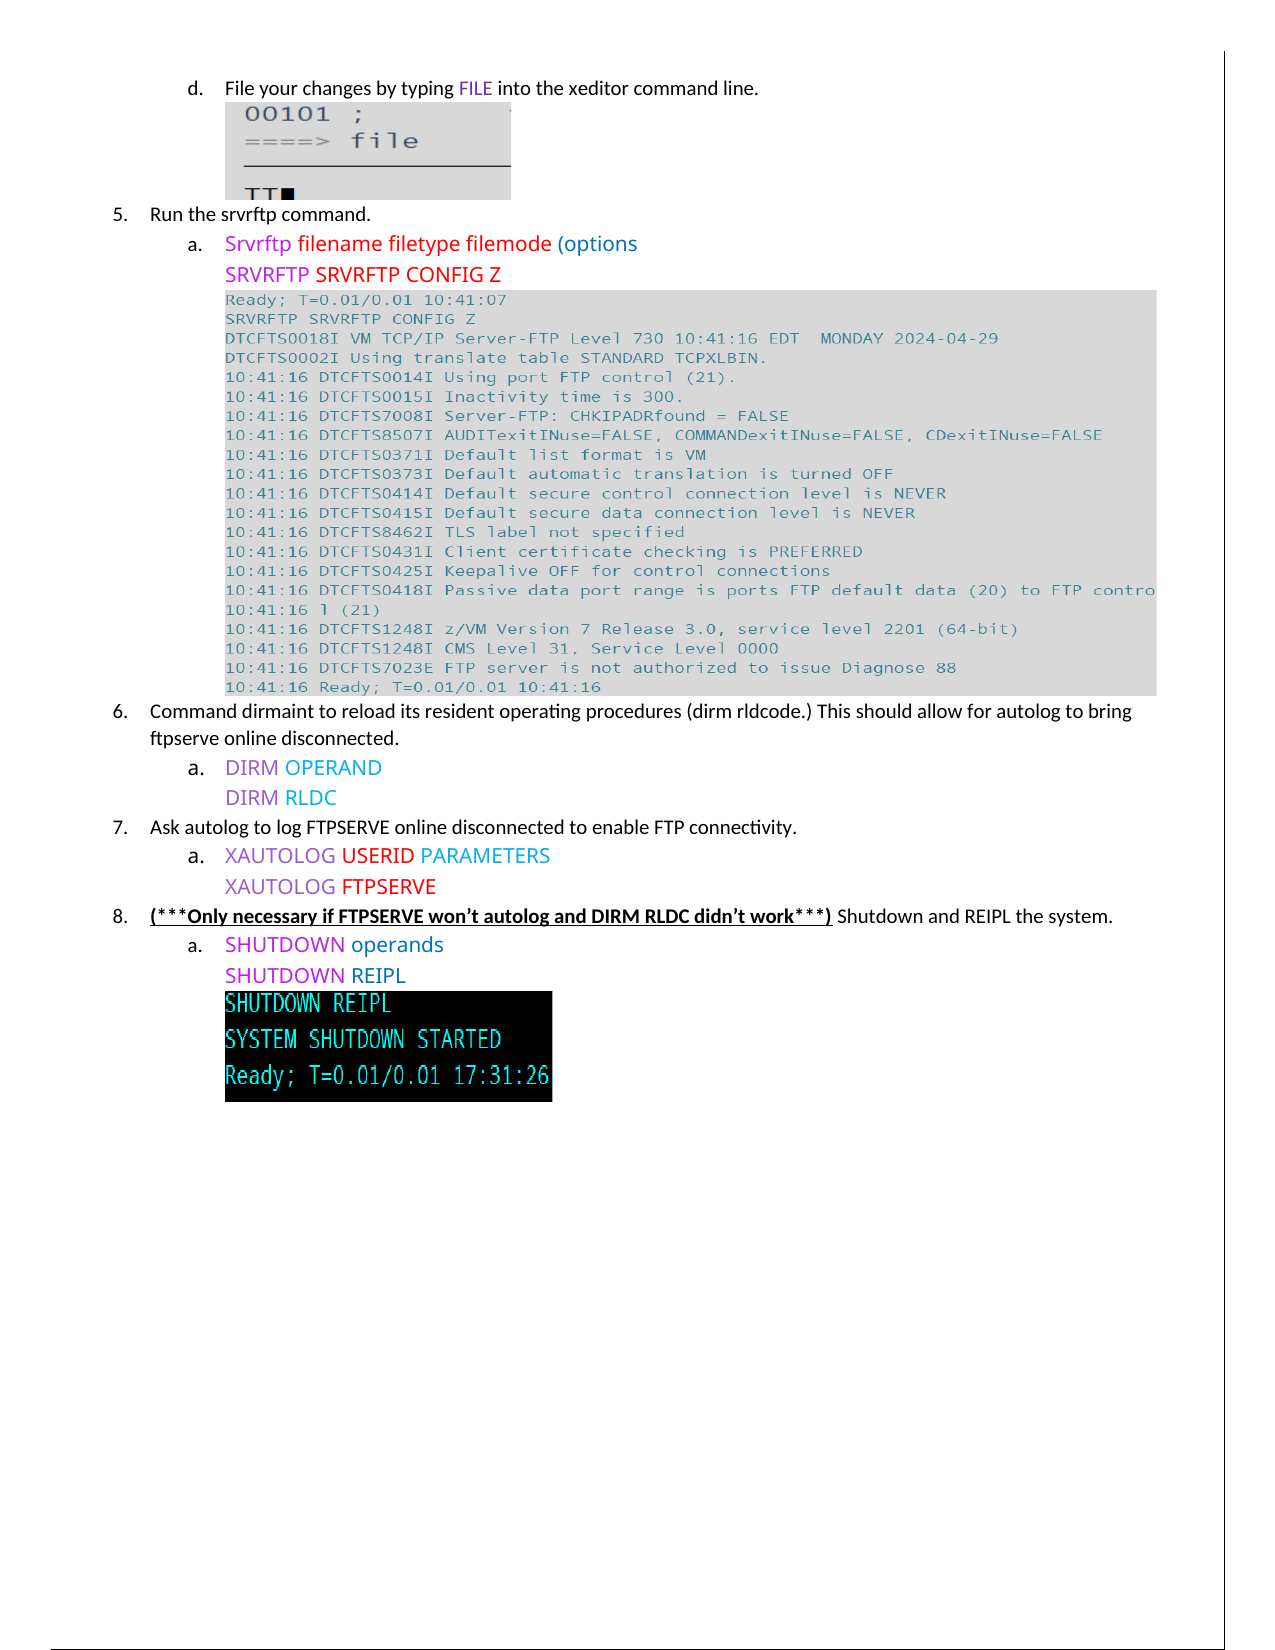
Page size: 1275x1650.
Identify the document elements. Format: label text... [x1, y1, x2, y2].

picture [225, 991, 553, 1102]
list File your changes by typing FILE into the xeditor command line. [187, 75, 1199, 199]
list Ask autolog to log FTPSERVE online disconnected to enable FTP connectivity. [112, 814, 1199, 839]
picture [225, 290, 1157, 696]
list XAUTOLOG USERID PARAMETERS XAUTOLOG FTPSERVE [187, 842, 1199, 901]
list DIRM OPERAND DIRM RLDC [187, 753, 1199, 812]
list Run the srvrftp command. [112, 202, 1199, 227]
list SHUTDOWN operands SHUTDOWN REIPL [187, 930, 1199, 1102]
list (***Only necessary if FTPSERVE won’t autolog and DIRM RLDC didn’t work***) Shutdown and REIPL the system. [112, 903, 1199, 928]
list Command dirmaint to reload its resident operating procedures (dirm rldcode.) This should allow for autolog to bring ftpserve online disconnected. [112, 698, 1199, 751]
picture [225, 102, 512, 200]
